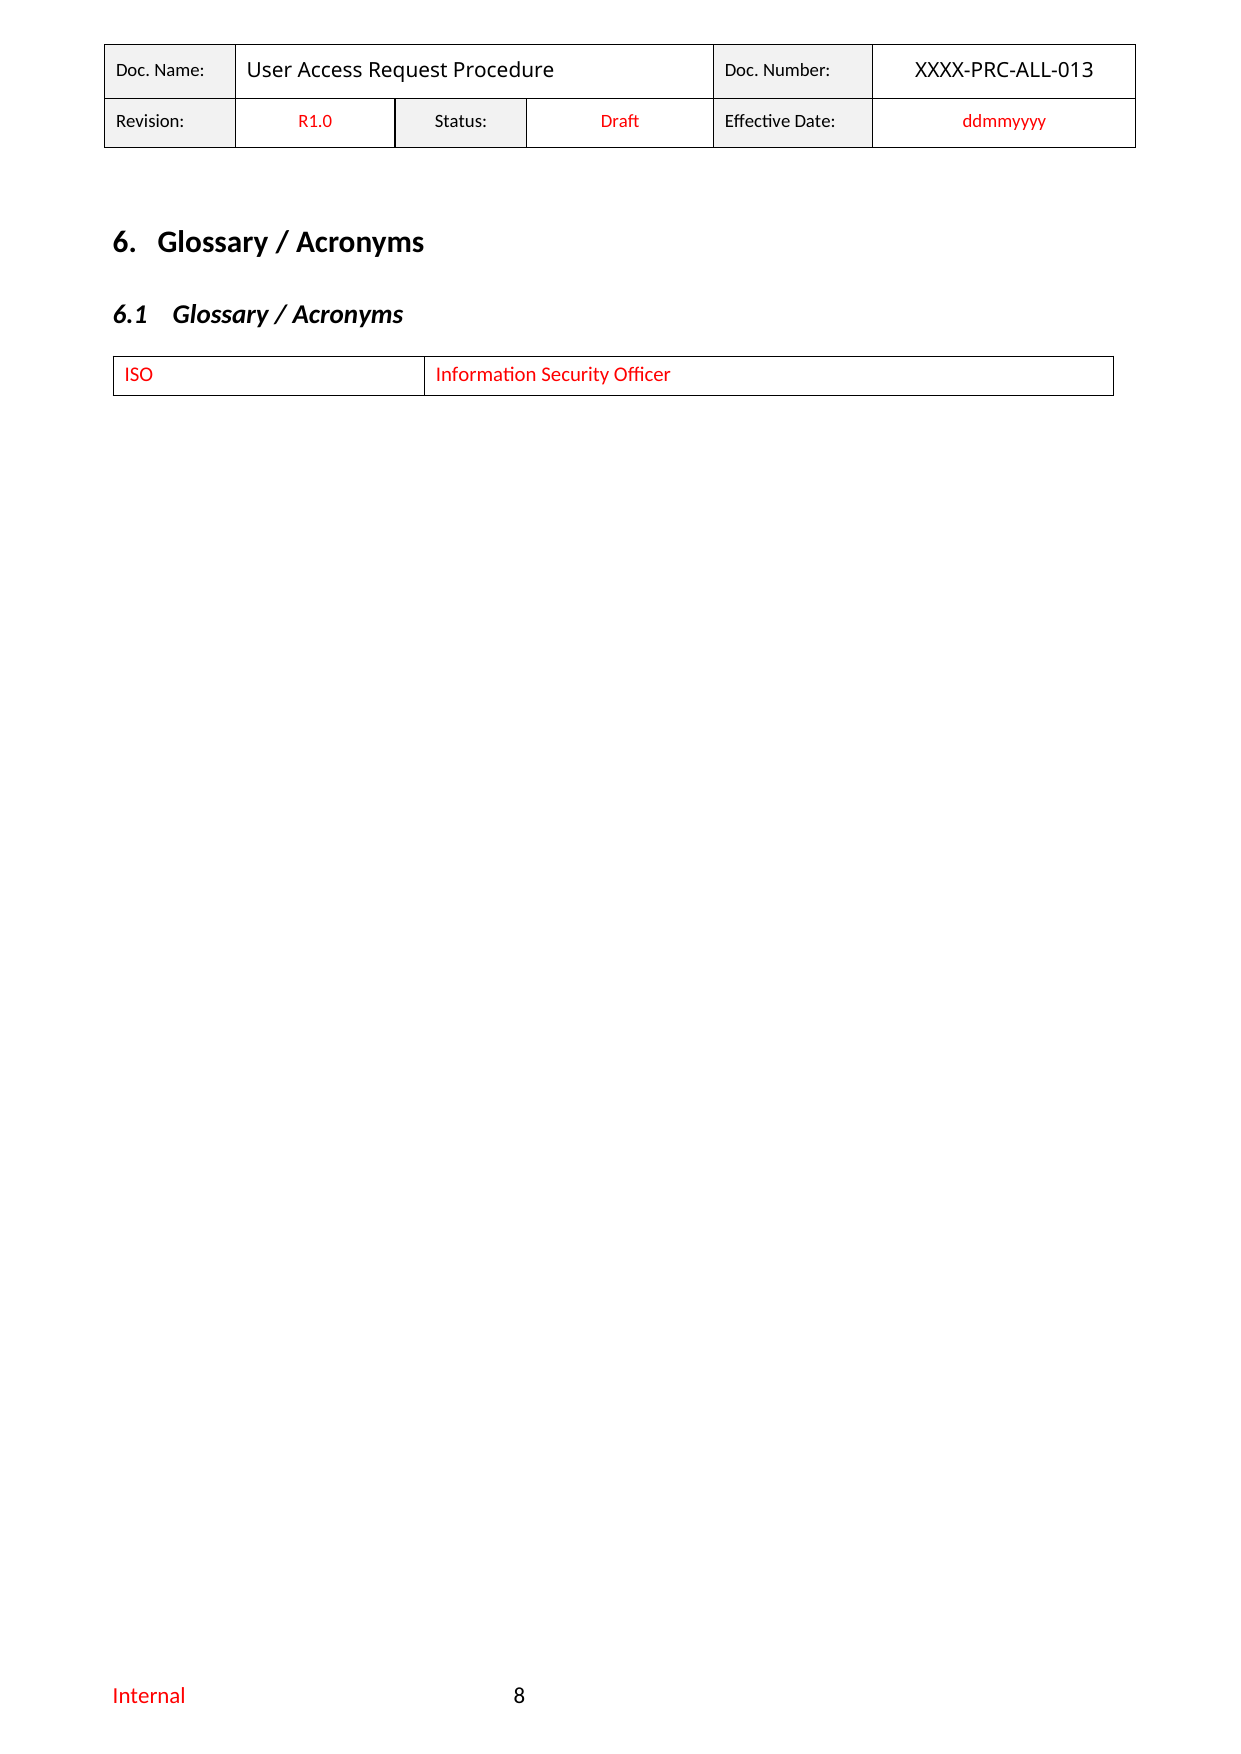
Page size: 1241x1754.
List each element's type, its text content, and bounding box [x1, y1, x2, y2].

table_header ISO [114, 357, 424, 394]
subtitle Glossary / Acronyms [112, 297, 1128, 331]
subtitle Glossary / Acronyms [112, 222, 1128, 260]
table_header Information Security Officer [425, 357, 1113, 394]
